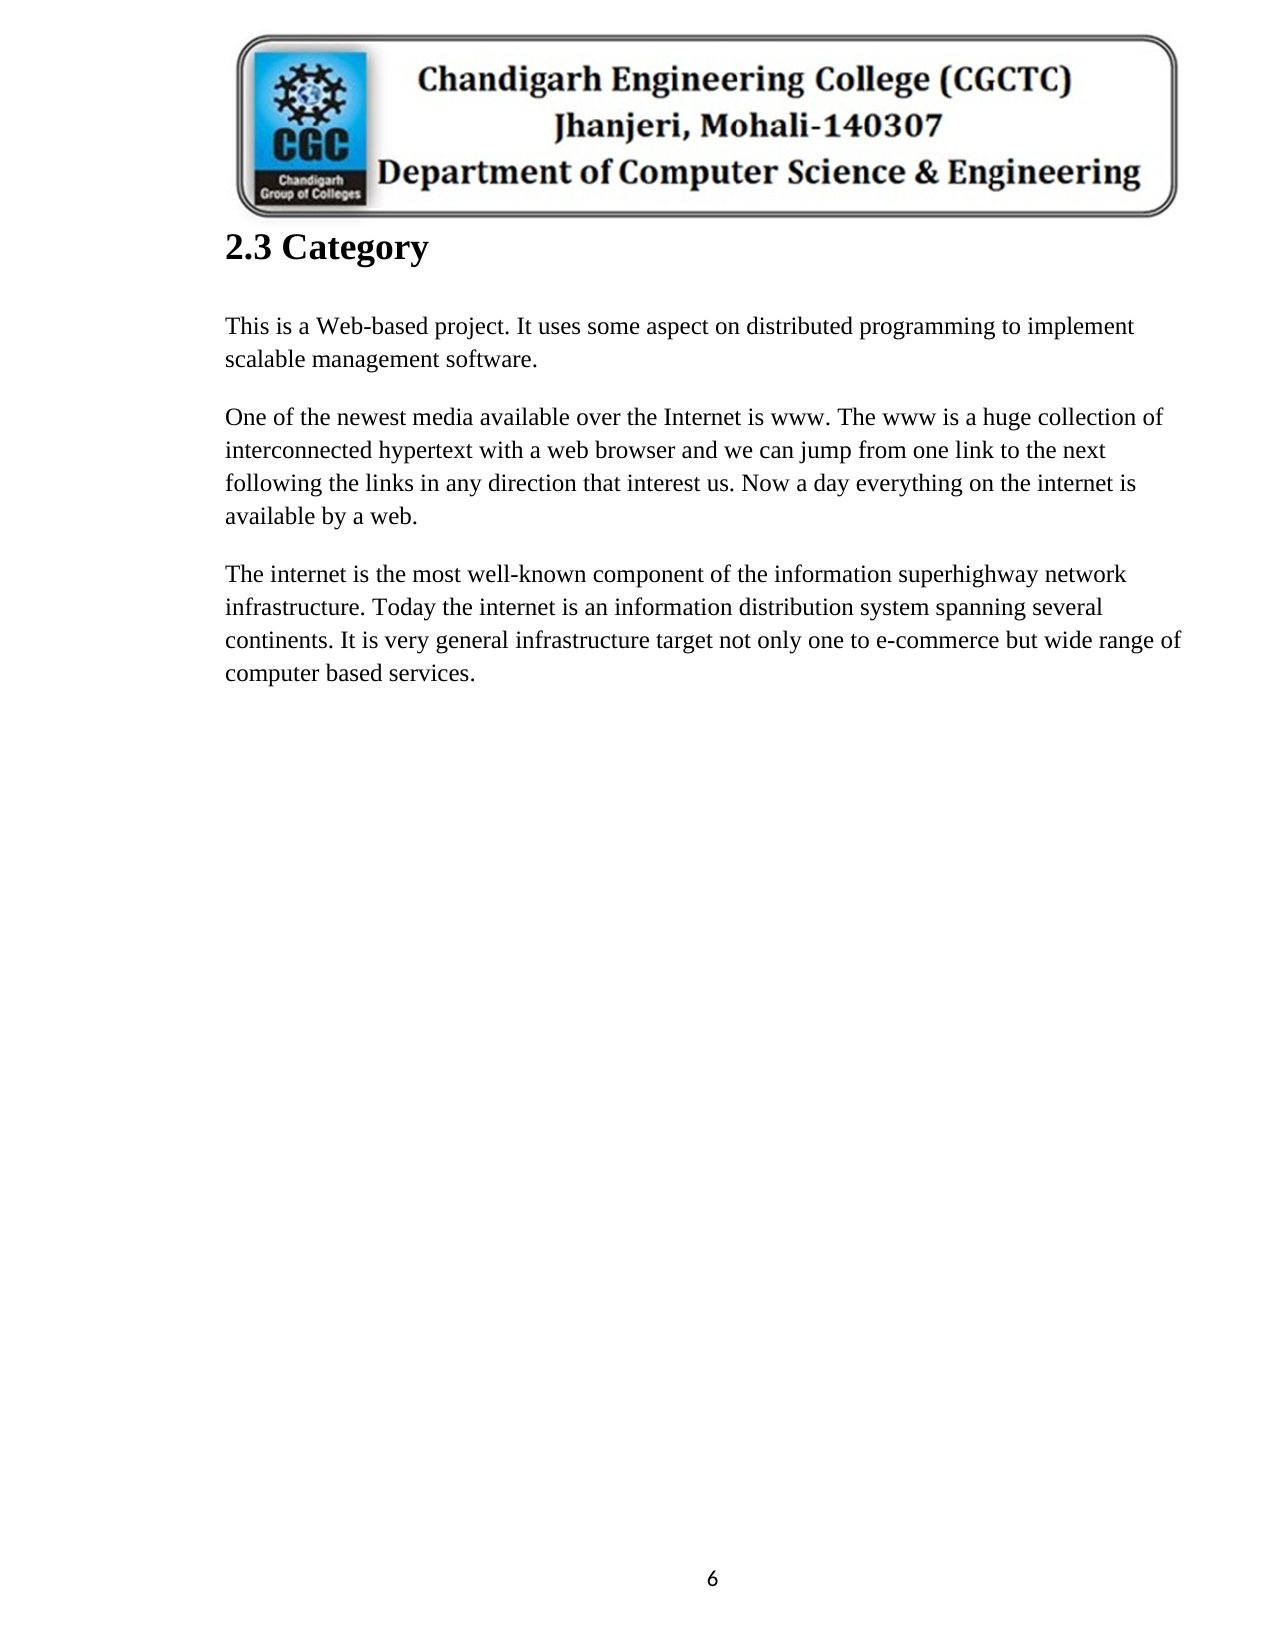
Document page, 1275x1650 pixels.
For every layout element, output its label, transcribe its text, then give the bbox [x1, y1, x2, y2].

text This is a Web-based project. It uses some aspect on distributed programming to implement scalable management software. [225, 311, 1200, 373]
picture [225, 30, 1185, 225]
text One of the newest media available over the Internet is www. The www is a huge collection of interconnected hypertext with a web browser and we can jump from one link to the next following the links in any direction that interest us. Now a day everything on the internet is available by a web. [225, 402, 1200, 530]
text 2.3 Category [225, 225, 1200, 268]
text The internet is the most well-known component of the information superhighway network infrastructure. Today the internet is an information distribution system spanning several continents. It is very general infrastructure target not only one to e-commerce but wide range of computer based services. [225, 559, 1200, 687]
